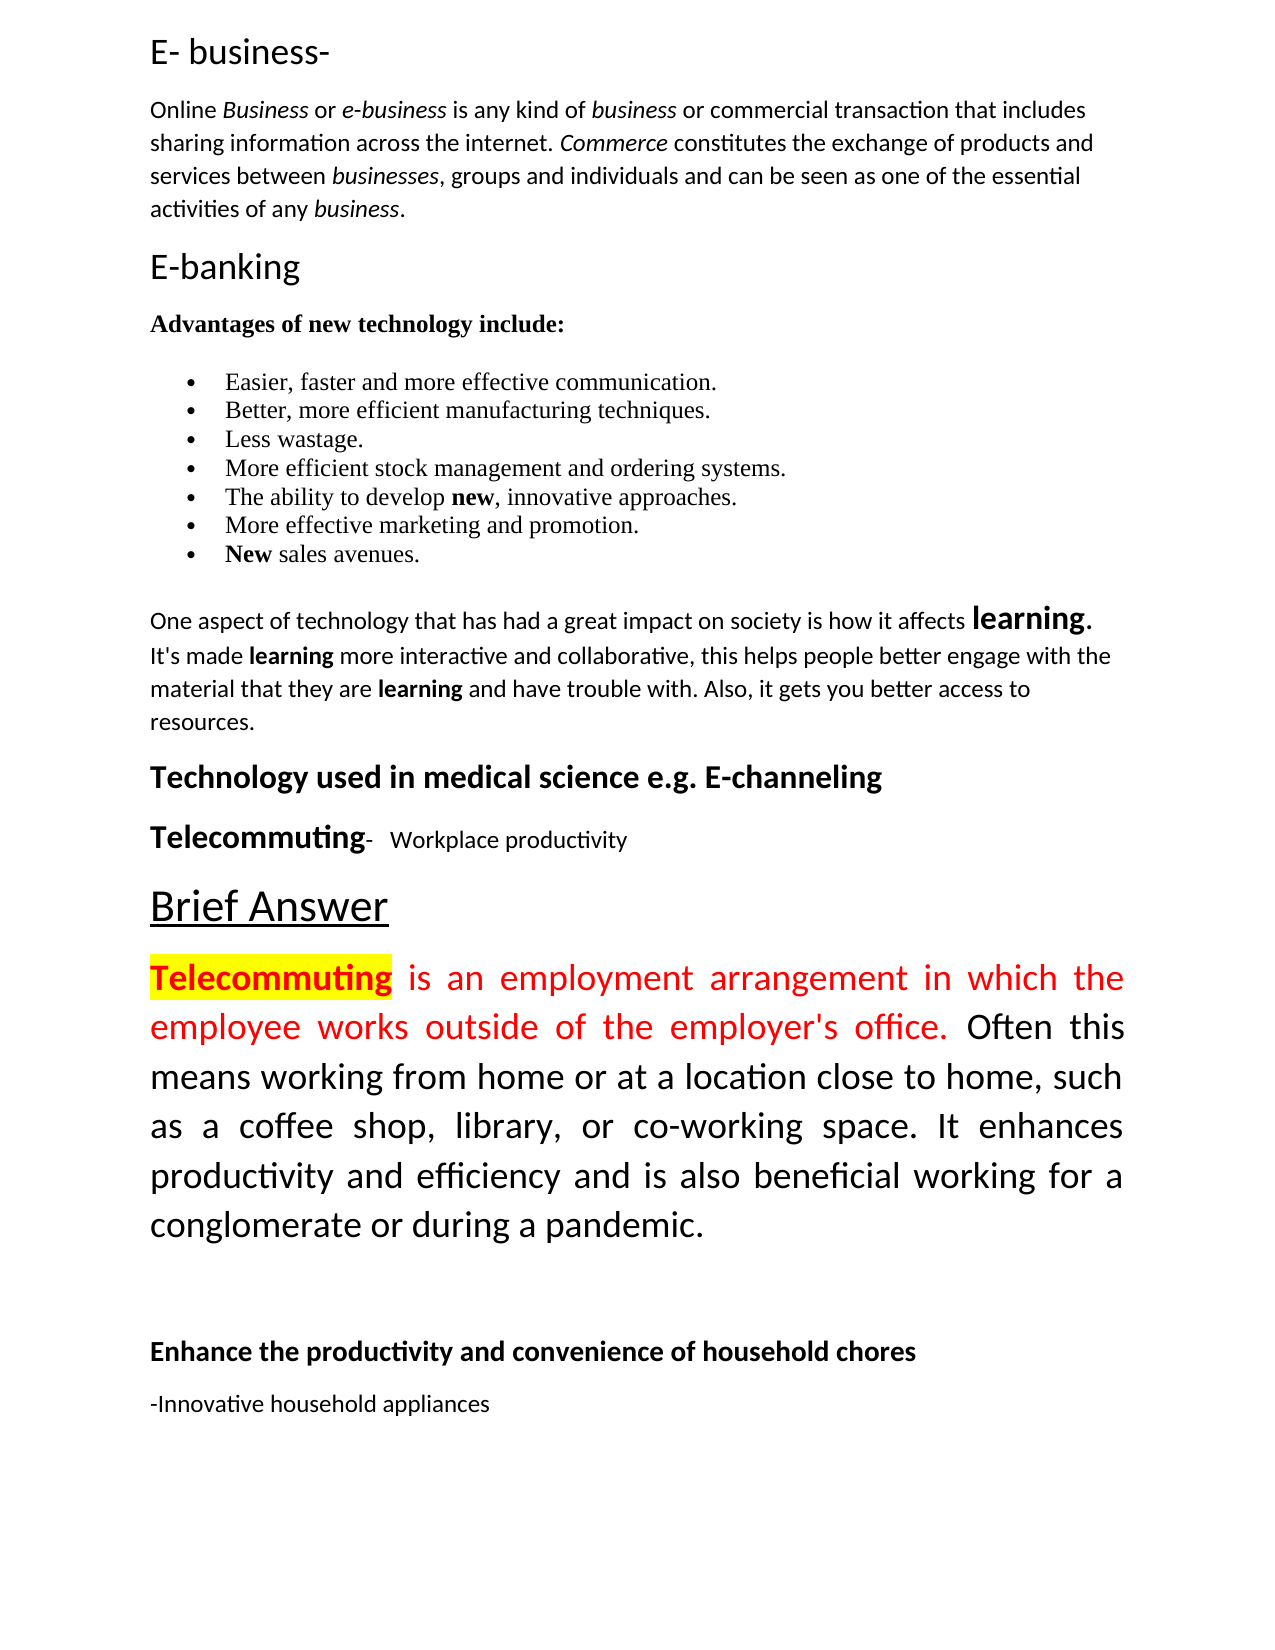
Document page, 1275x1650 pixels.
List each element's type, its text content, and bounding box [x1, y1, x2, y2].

text Brief Answer [150, 877, 1125, 933]
text Enhance the productivity and convenience of household chores [150, 1333, 1125, 1369]
text One aspect of technology that has had a great impact on society is how it affects learning. It's made learning more interactive and collaborative, this helps people better engage with the material that they are learning and have trouble with. Also, it gets you better access to resources. [150, 597, 1125, 737]
list The ability to develop new, innovative approaches. [187, 482, 1125, 510]
list More effective marketing and promotion. [187, 510, 1125, 539]
list Less wastage. [187, 424, 1125, 453]
text E- business- [150, 28, 1125, 74]
list New sales avenues. [187, 539, 1125, 568]
text -Innovative household appliances [150, 1389, 1125, 1419]
list More efficient stock management and ordering systems. [187, 453, 1125, 482]
text Online Business or e-business is any kind of business or commercial transaction that includes sharing information across the internet. Commerce constitutes the exchange of products and services between businesses, groups and individuals and can be seen as one of the essential activities of any business. [150, 94, 1125, 223]
text Advantages of new technology include: [150, 309, 1125, 337]
list Easier, faster and more effective communication. [187, 367, 1125, 395]
text E-banking [150, 243, 1125, 288]
text Telecommuting is an employment arrangement in which the employee works outside of the employer's office. Often this means working from home or at a location close to home, such as a coffee shop, library, or co-working space. It enhances productivity and efficiency and is also beneficial working for a conglomerate or during a pandemic. [150, 954, 1125, 1247]
text Telecommuting- Workplace productivity [150, 816, 1125, 857]
list Better, more efficient manufacturing techniques. [187, 395, 1125, 424]
text Technology used in medical science e.g. E-channeling [150, 756, 1125, 796]
